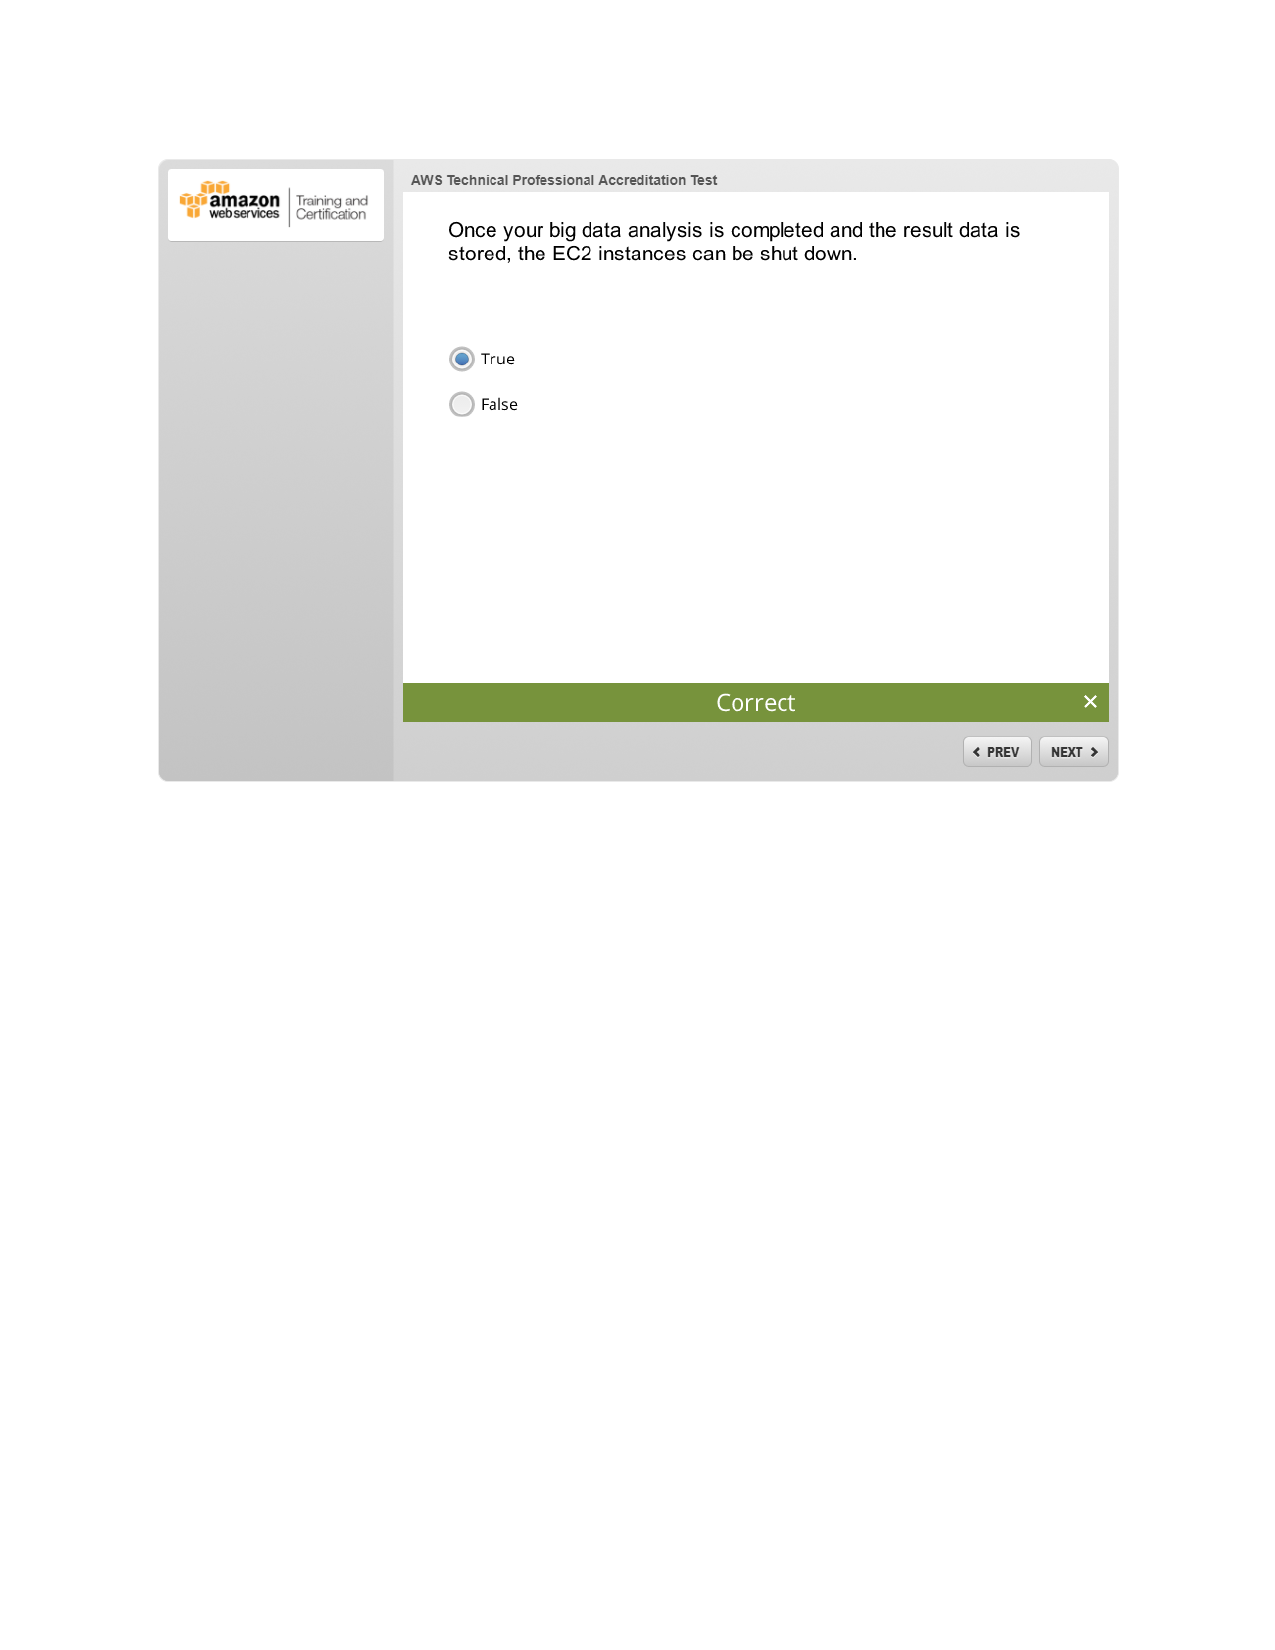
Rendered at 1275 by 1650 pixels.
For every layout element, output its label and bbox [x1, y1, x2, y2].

picture [150, 150, 1125, 790]
